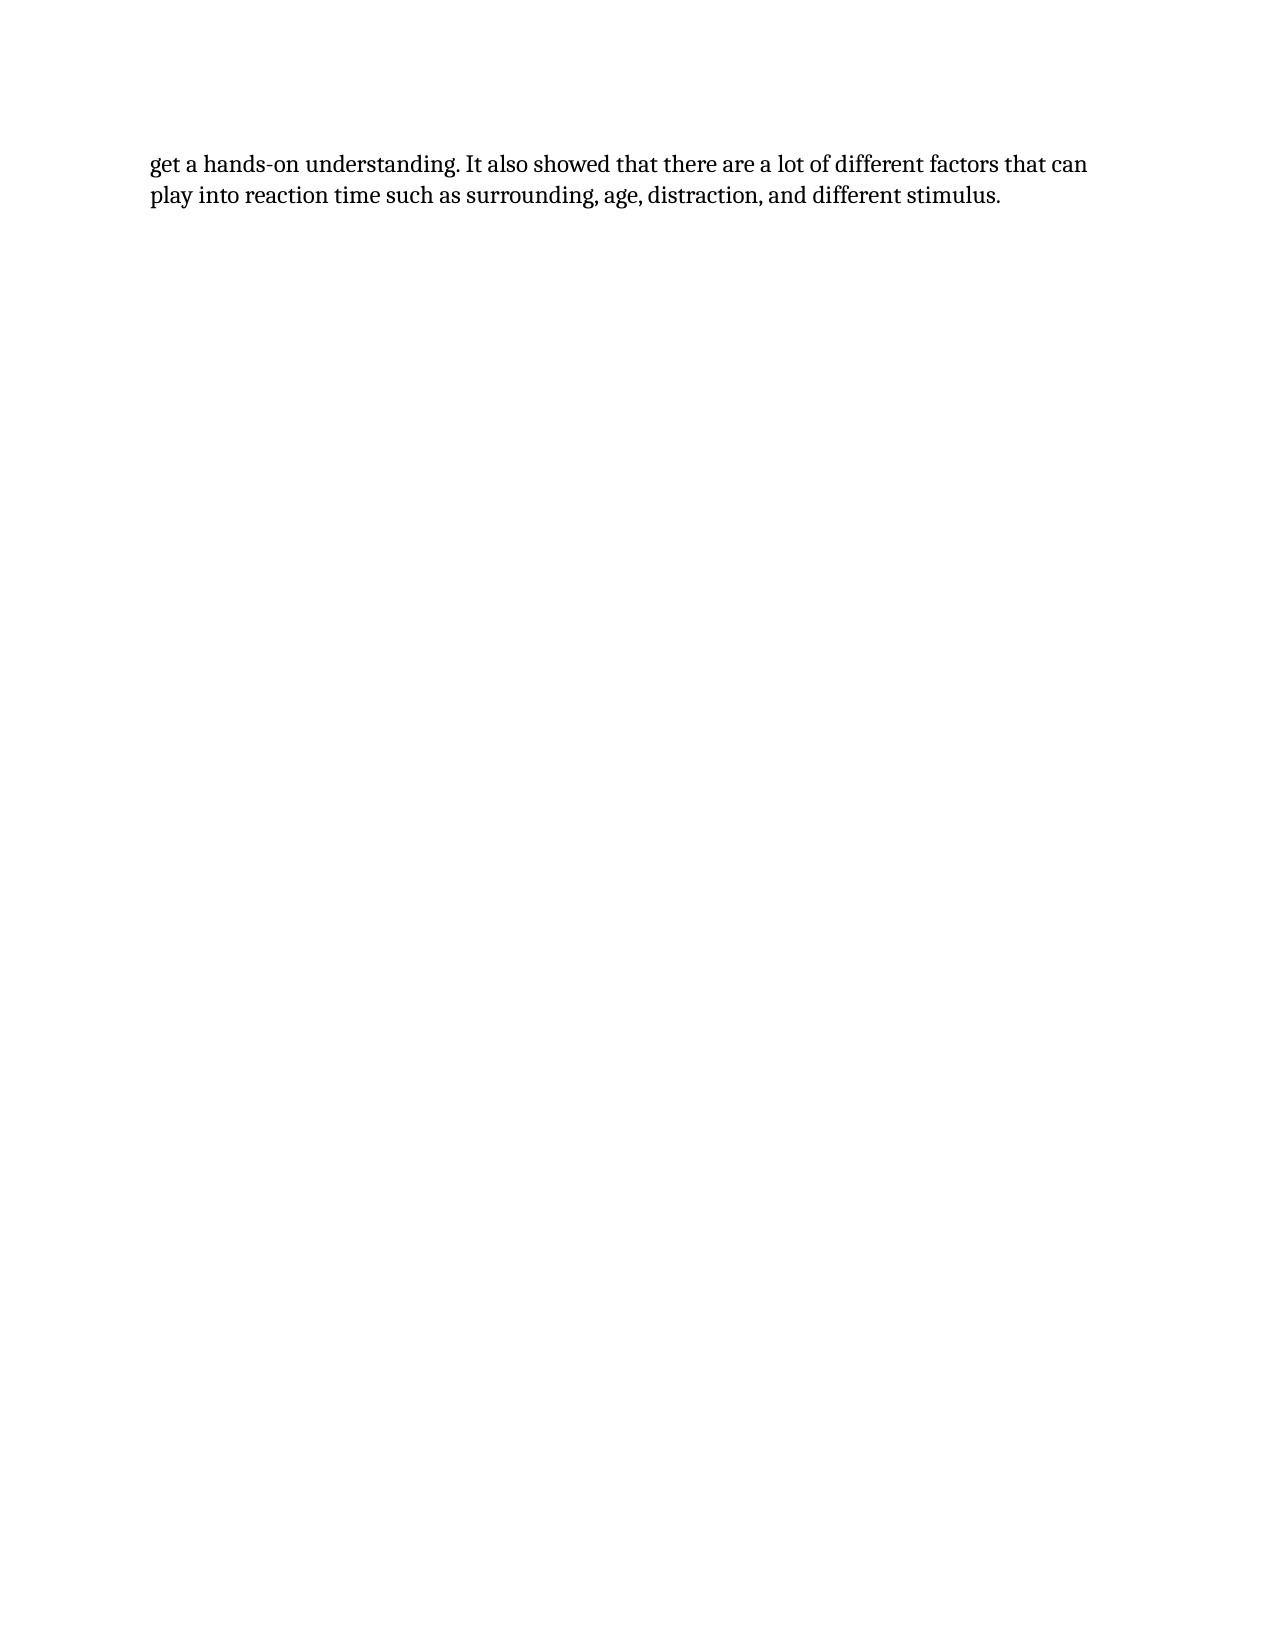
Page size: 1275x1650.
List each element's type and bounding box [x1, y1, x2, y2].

text [150, 150, 1125, 210]
